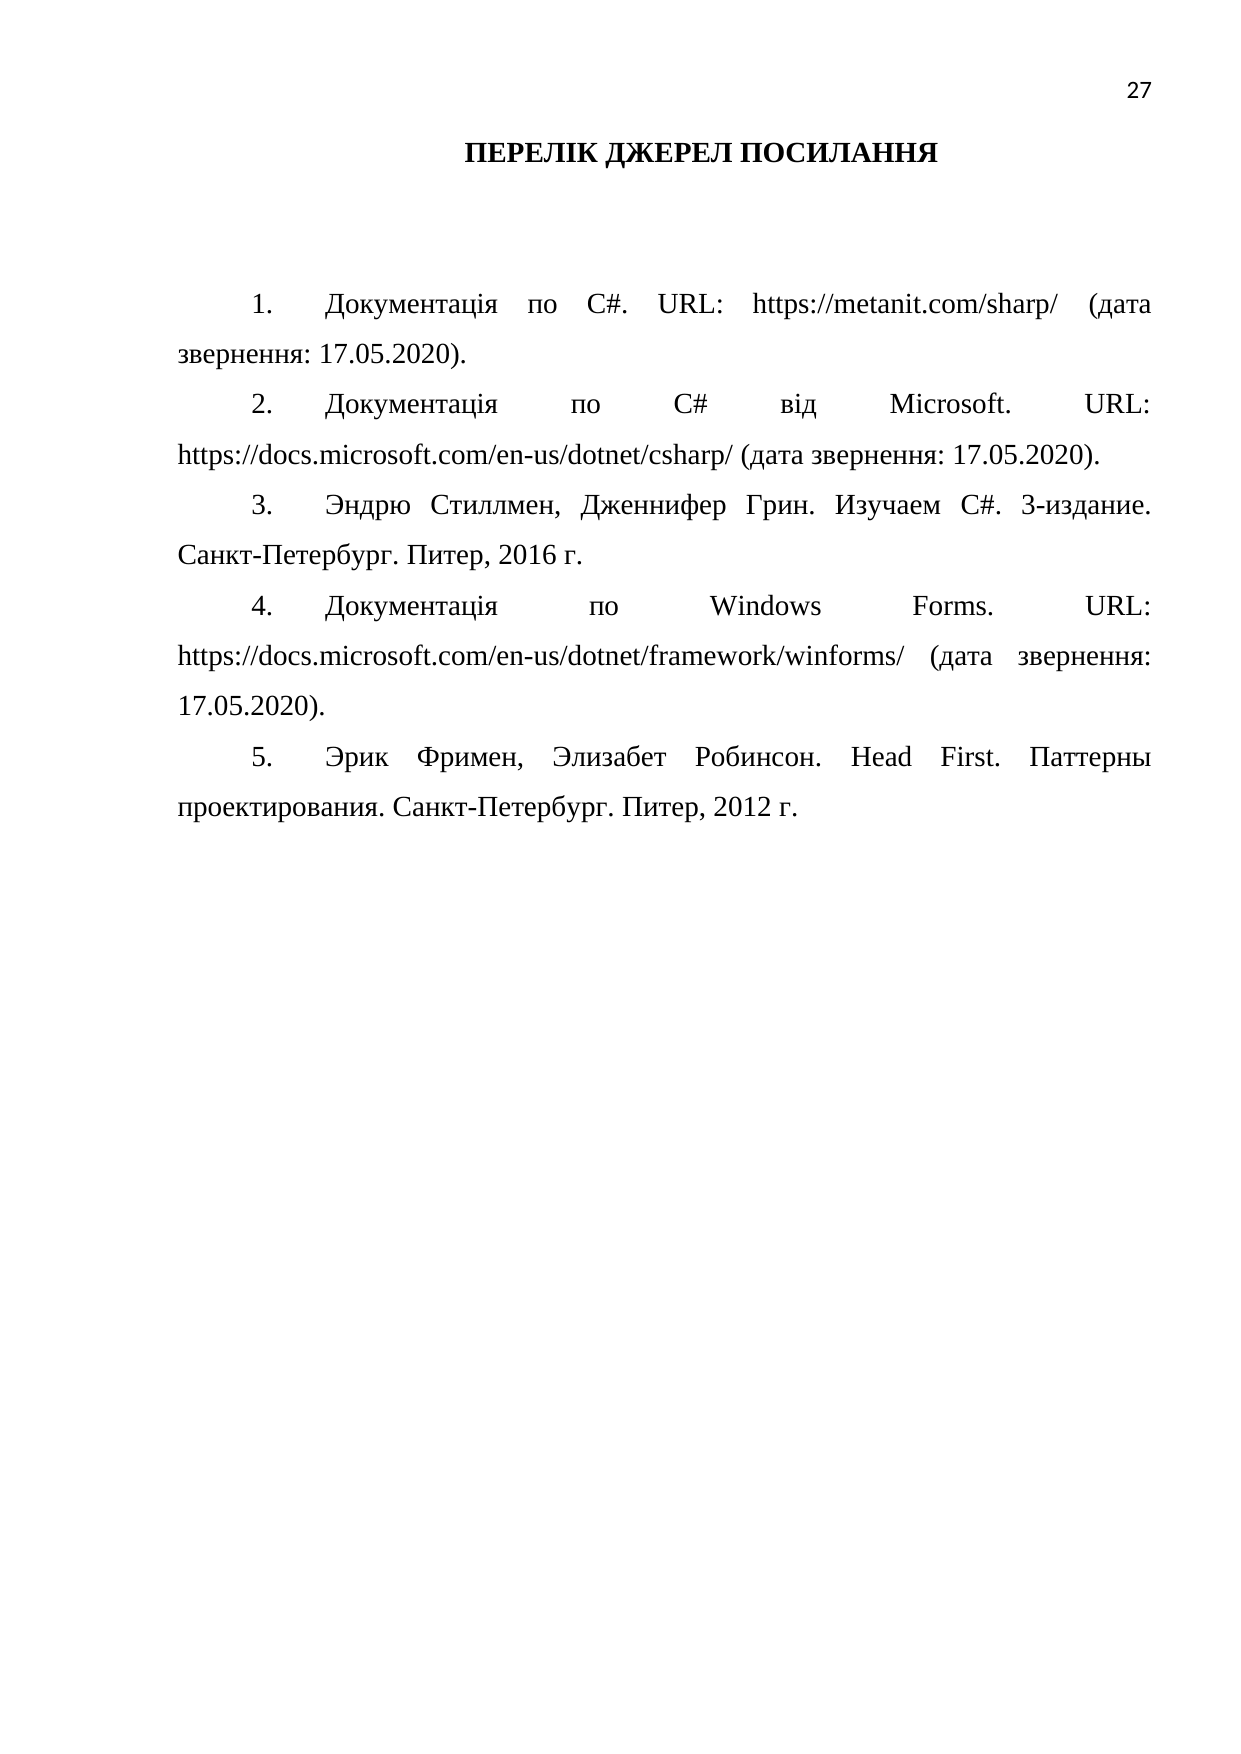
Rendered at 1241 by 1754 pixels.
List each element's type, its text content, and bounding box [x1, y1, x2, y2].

text ПЕРЕЛІК ДЖЕРЕЛ ПОСИЛАННЯ [177, 135, 1152, 168]
list Документація по Windows Forms. URL: https://docs.microsoft.com/en-us/dotnet/framework/winforms/ (дата звернення: 17.05.2020). [177, 588, 1152, 722]
list Документація по C# від Microsoft. URL: https://docs.microsoft.com/en-us/dotnet/csharp/ (дата звернення: 17.05.2020). [177, 386, 1152, 470]
list Документація по C#. URL: https://metanit.com/sharp/ (дата звернення: 17.05.2020). [177, 286, 1152, 370]
list Эндрю Стиллмен, Дженнифер Грин. Изучаем C#. 3-издание. Санкт-Петербург. Питер, 2016 г. [177, 487, 1152, 571]
list Эрик Фримен, Элизабет Робинсон. Head First. Паттерны проектирования. Санкт-Петербург. Питер, 2012 г. [177, 739, 1152, 822]
